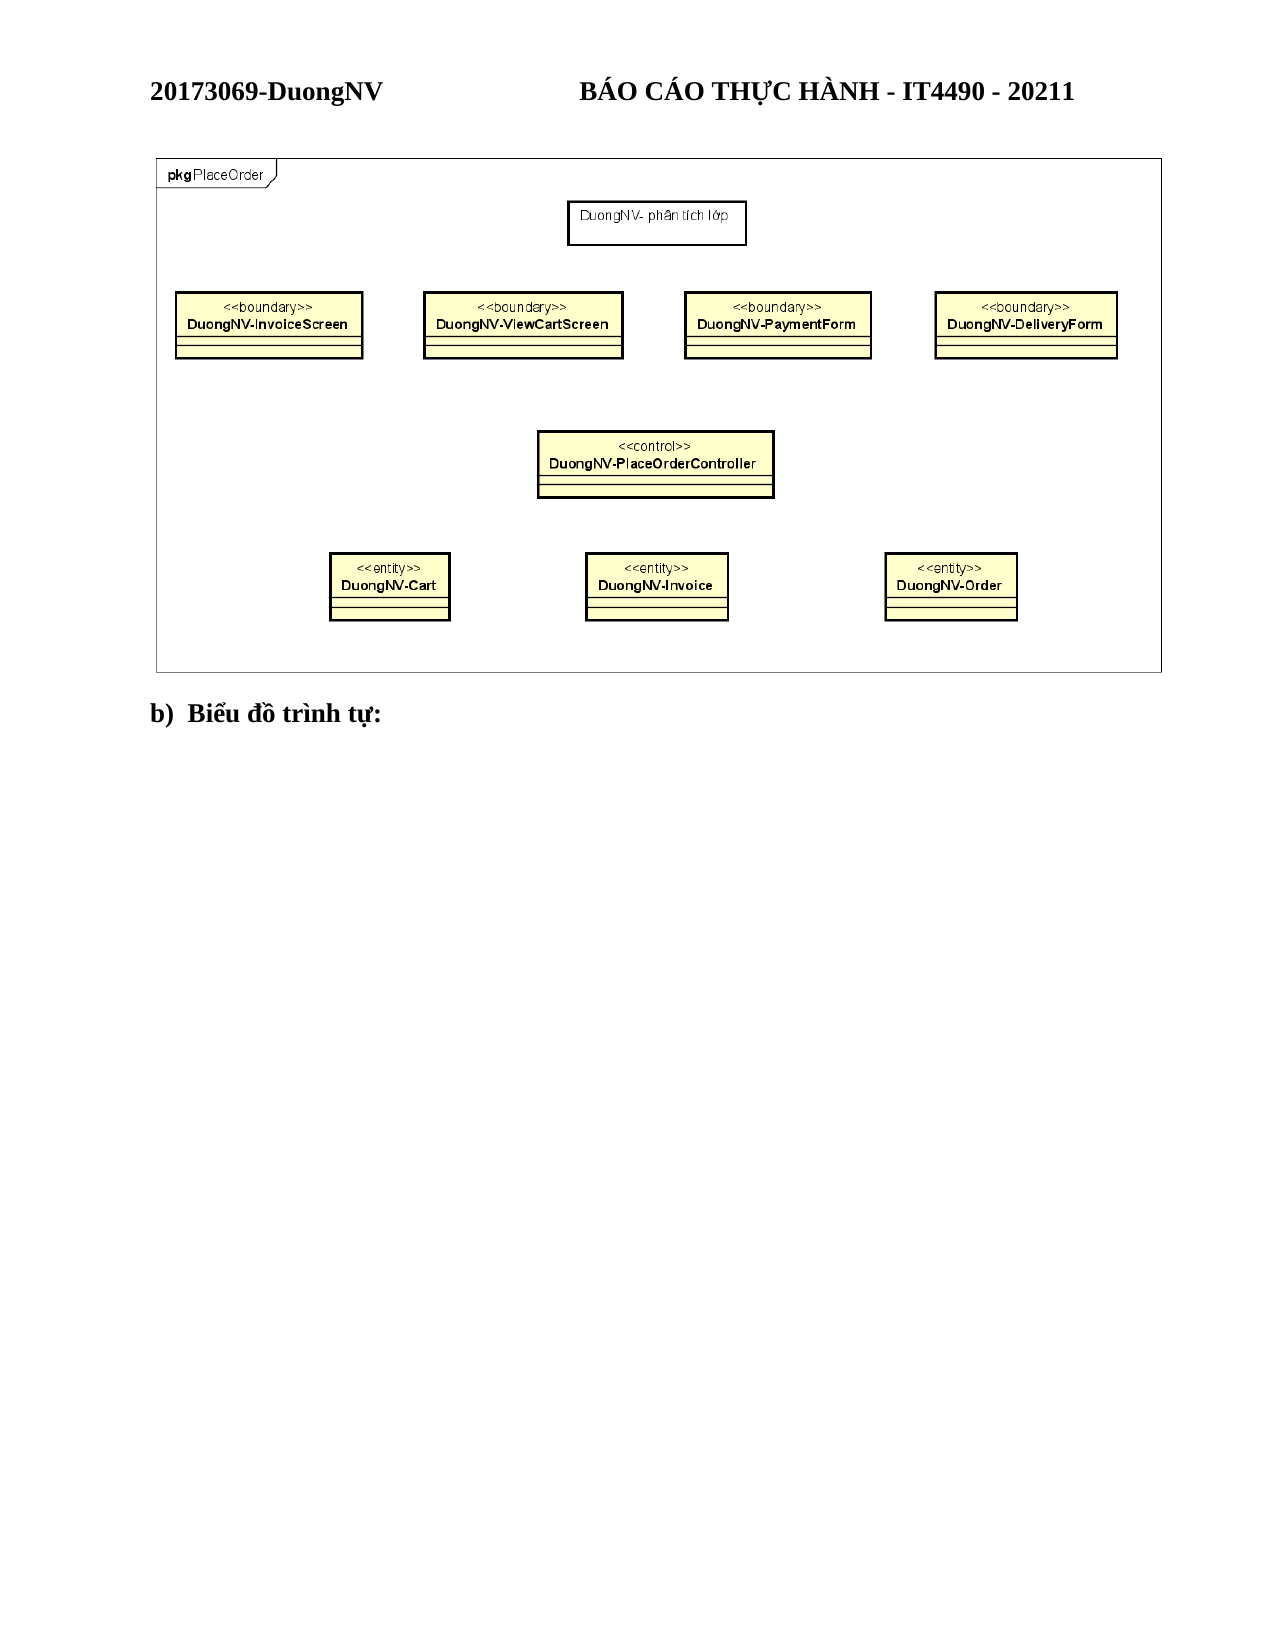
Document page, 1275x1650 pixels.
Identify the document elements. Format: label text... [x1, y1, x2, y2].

list Biểu đồ trình tự: [150, 697, 1167, 728]
picture [150, 150, 1167, 679]
